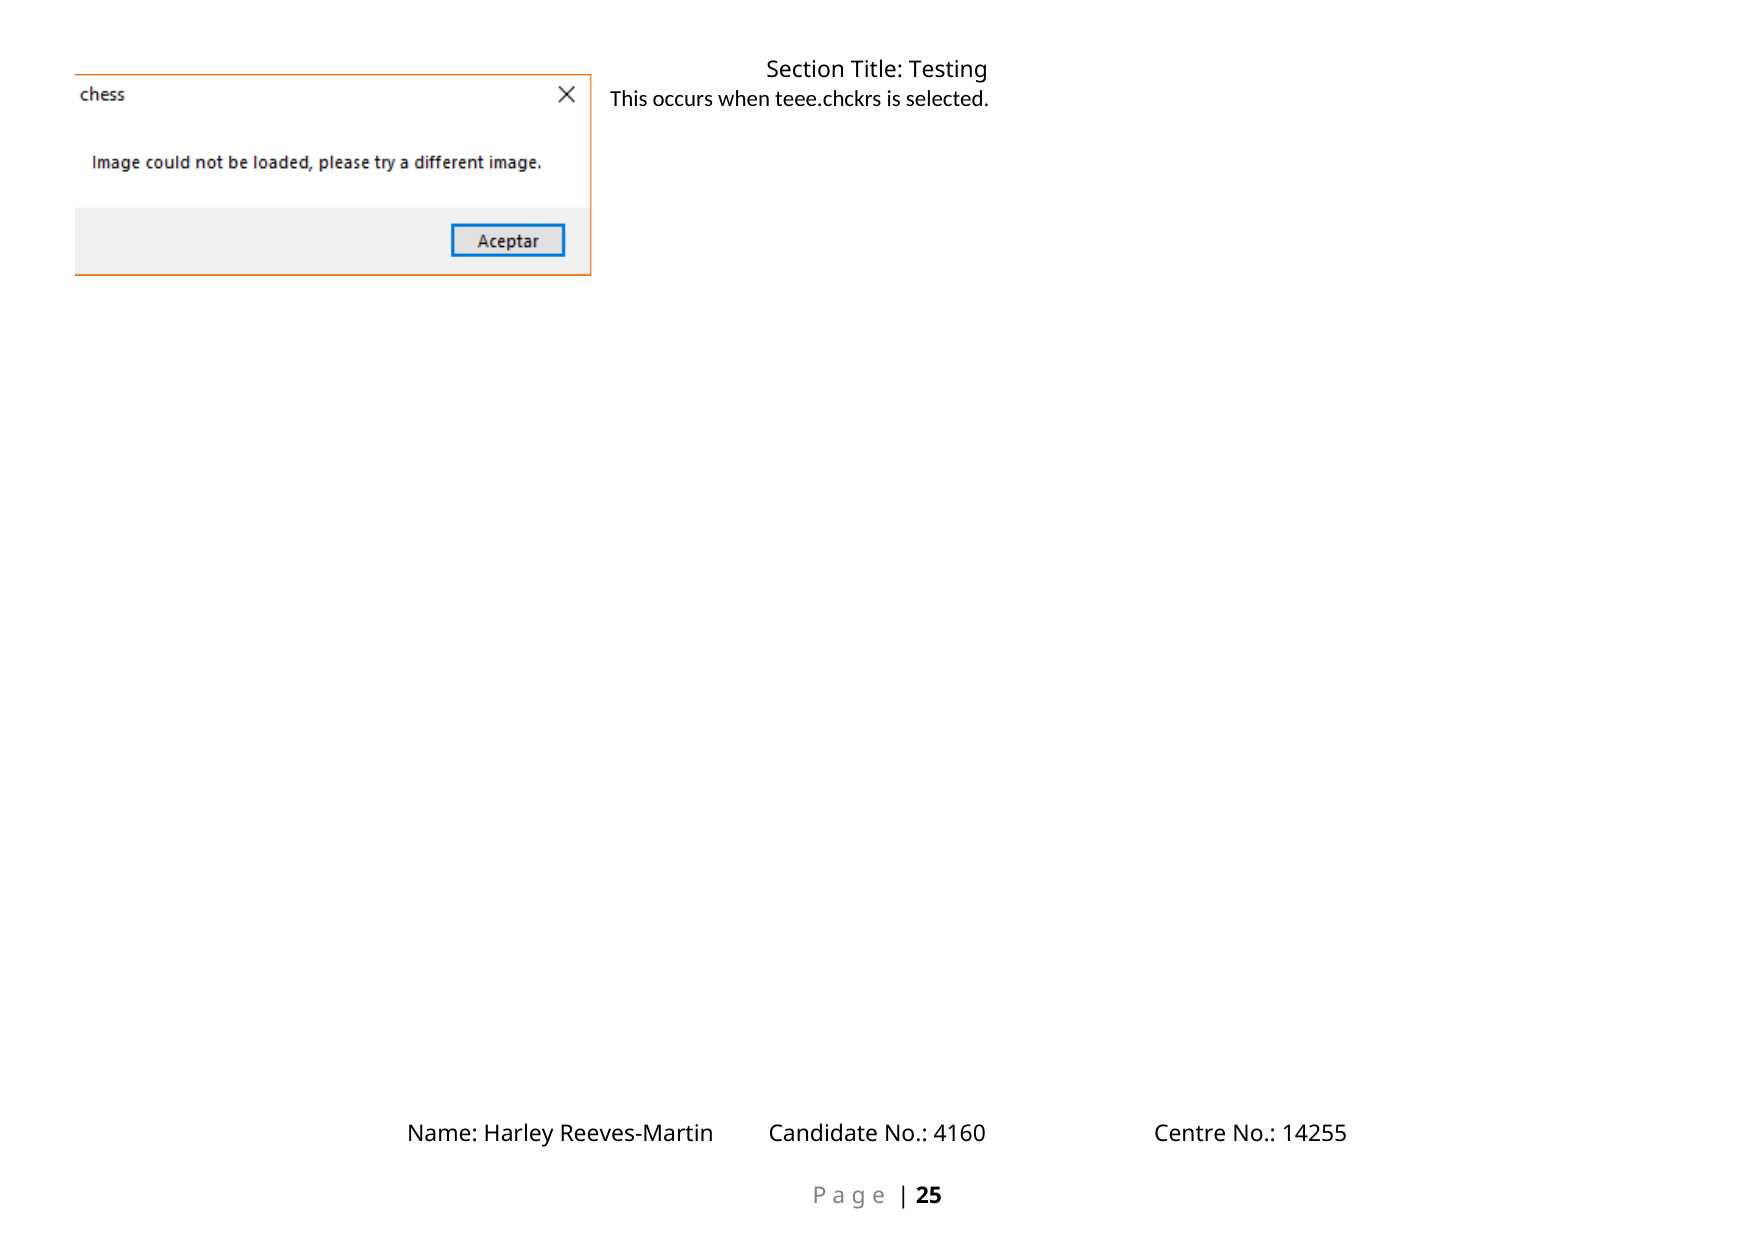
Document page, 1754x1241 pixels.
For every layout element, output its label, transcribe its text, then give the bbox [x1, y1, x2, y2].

picture [75, 74, 592, 276]
text This occurs when teee.chckrs is selected. [592, 84, 1679, 112]
